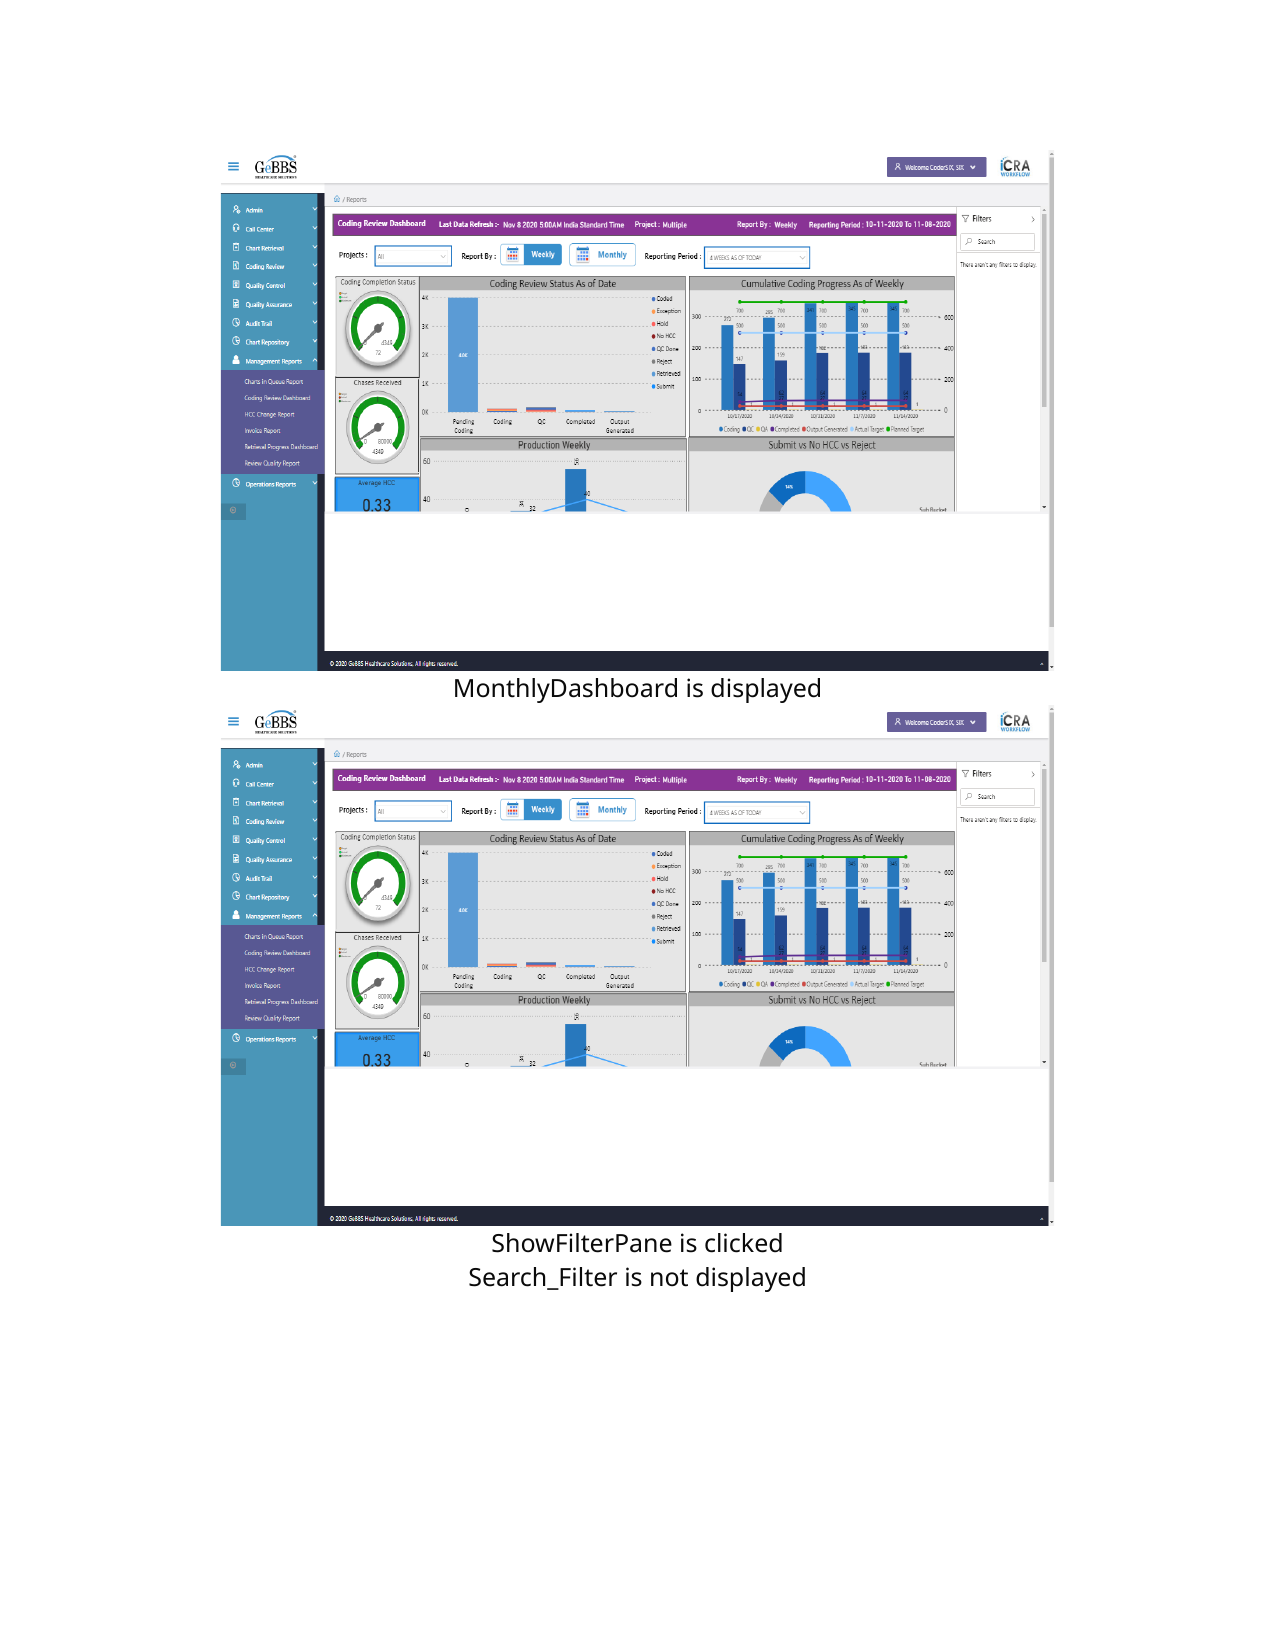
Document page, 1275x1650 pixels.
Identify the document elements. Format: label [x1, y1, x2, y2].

picture [220, 150, 1055, 671]
text [150, 150, 1125, 1294]
picture [220, 705, 1055, 1226]
